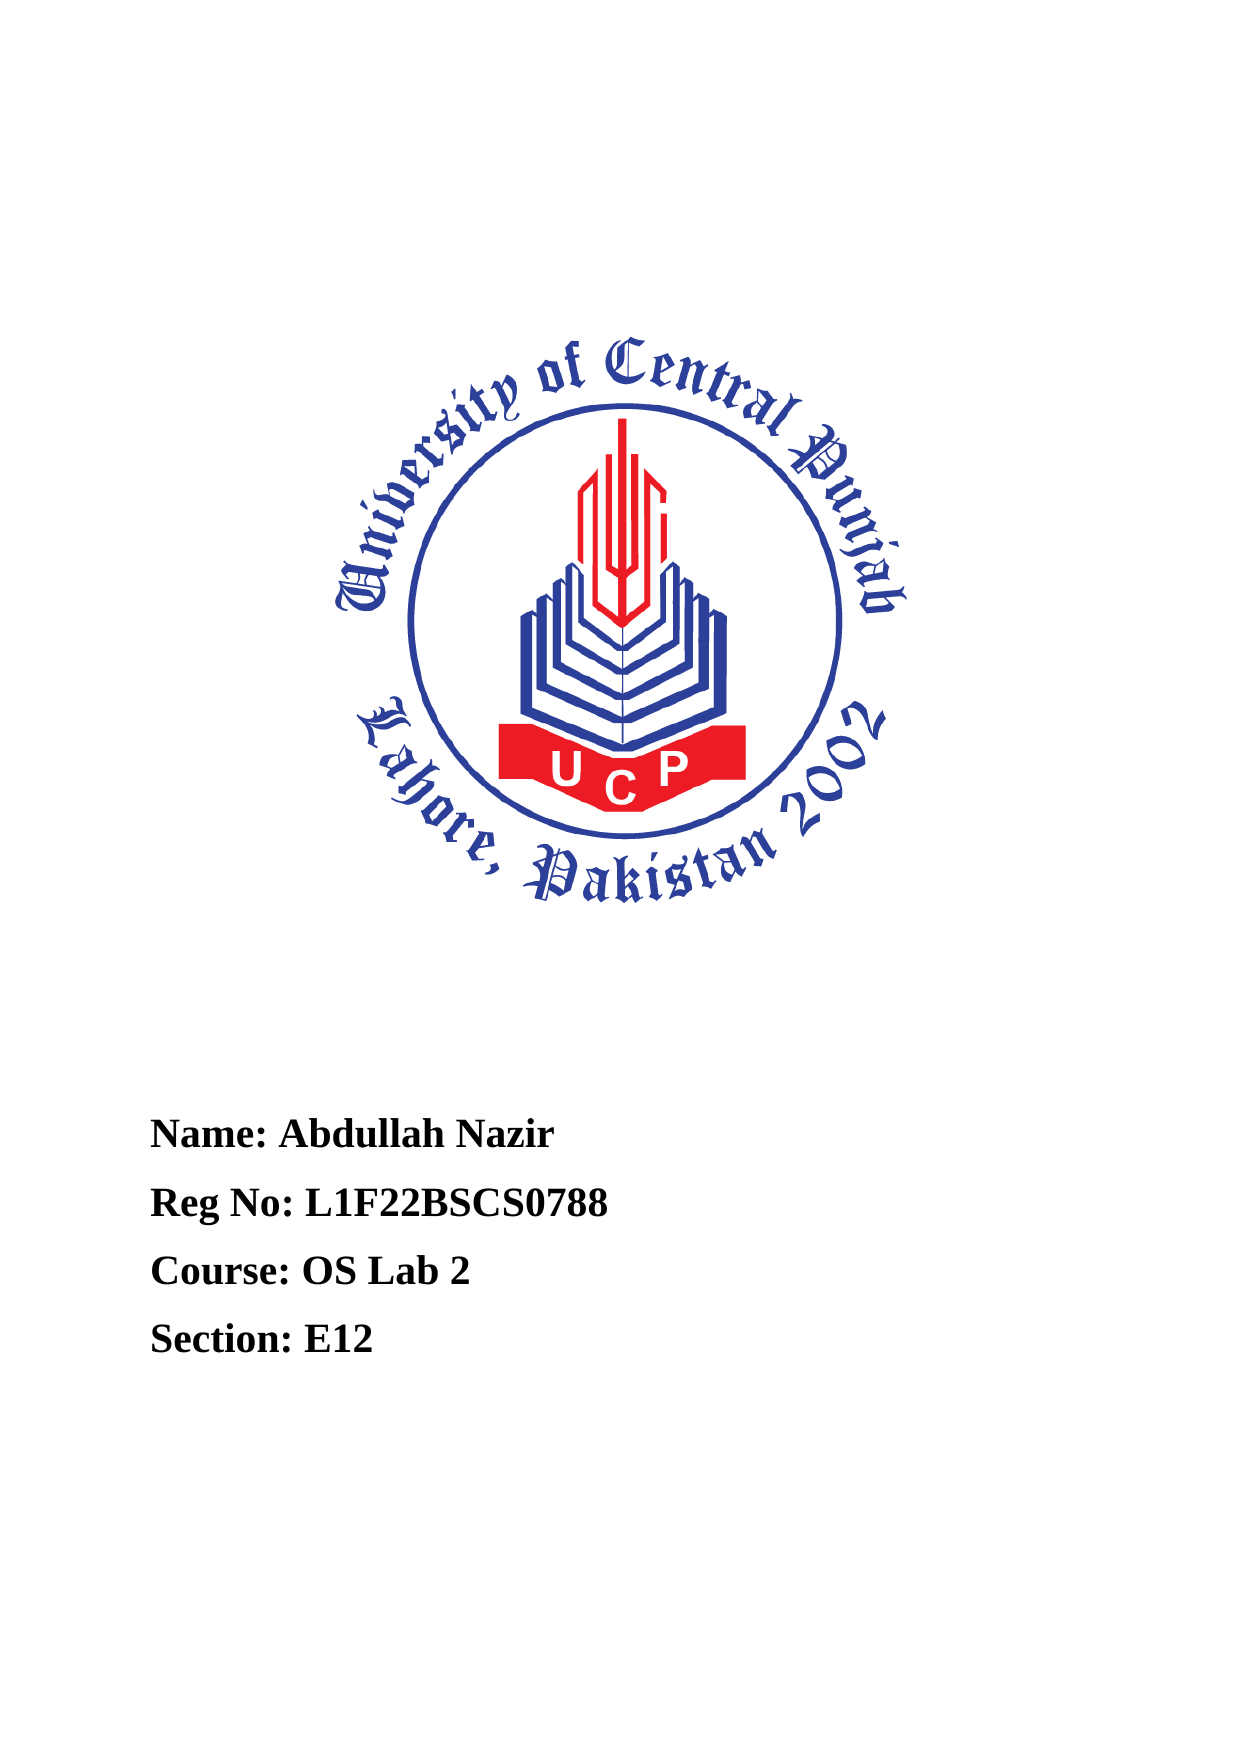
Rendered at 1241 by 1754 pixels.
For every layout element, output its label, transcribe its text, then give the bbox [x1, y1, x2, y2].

text Reg No: L1F22BSCS0788 [150, 1177, 1090, 1225]
text Section: E12 [150, 1314, 1090, 1362]
text Course: OS Lab 2 [150, 1246, 1090, 1293]
picture [150, 150, 1090, 1090]
text Name: Abdullah Nazir [150, 1109, 1090, 1157]
